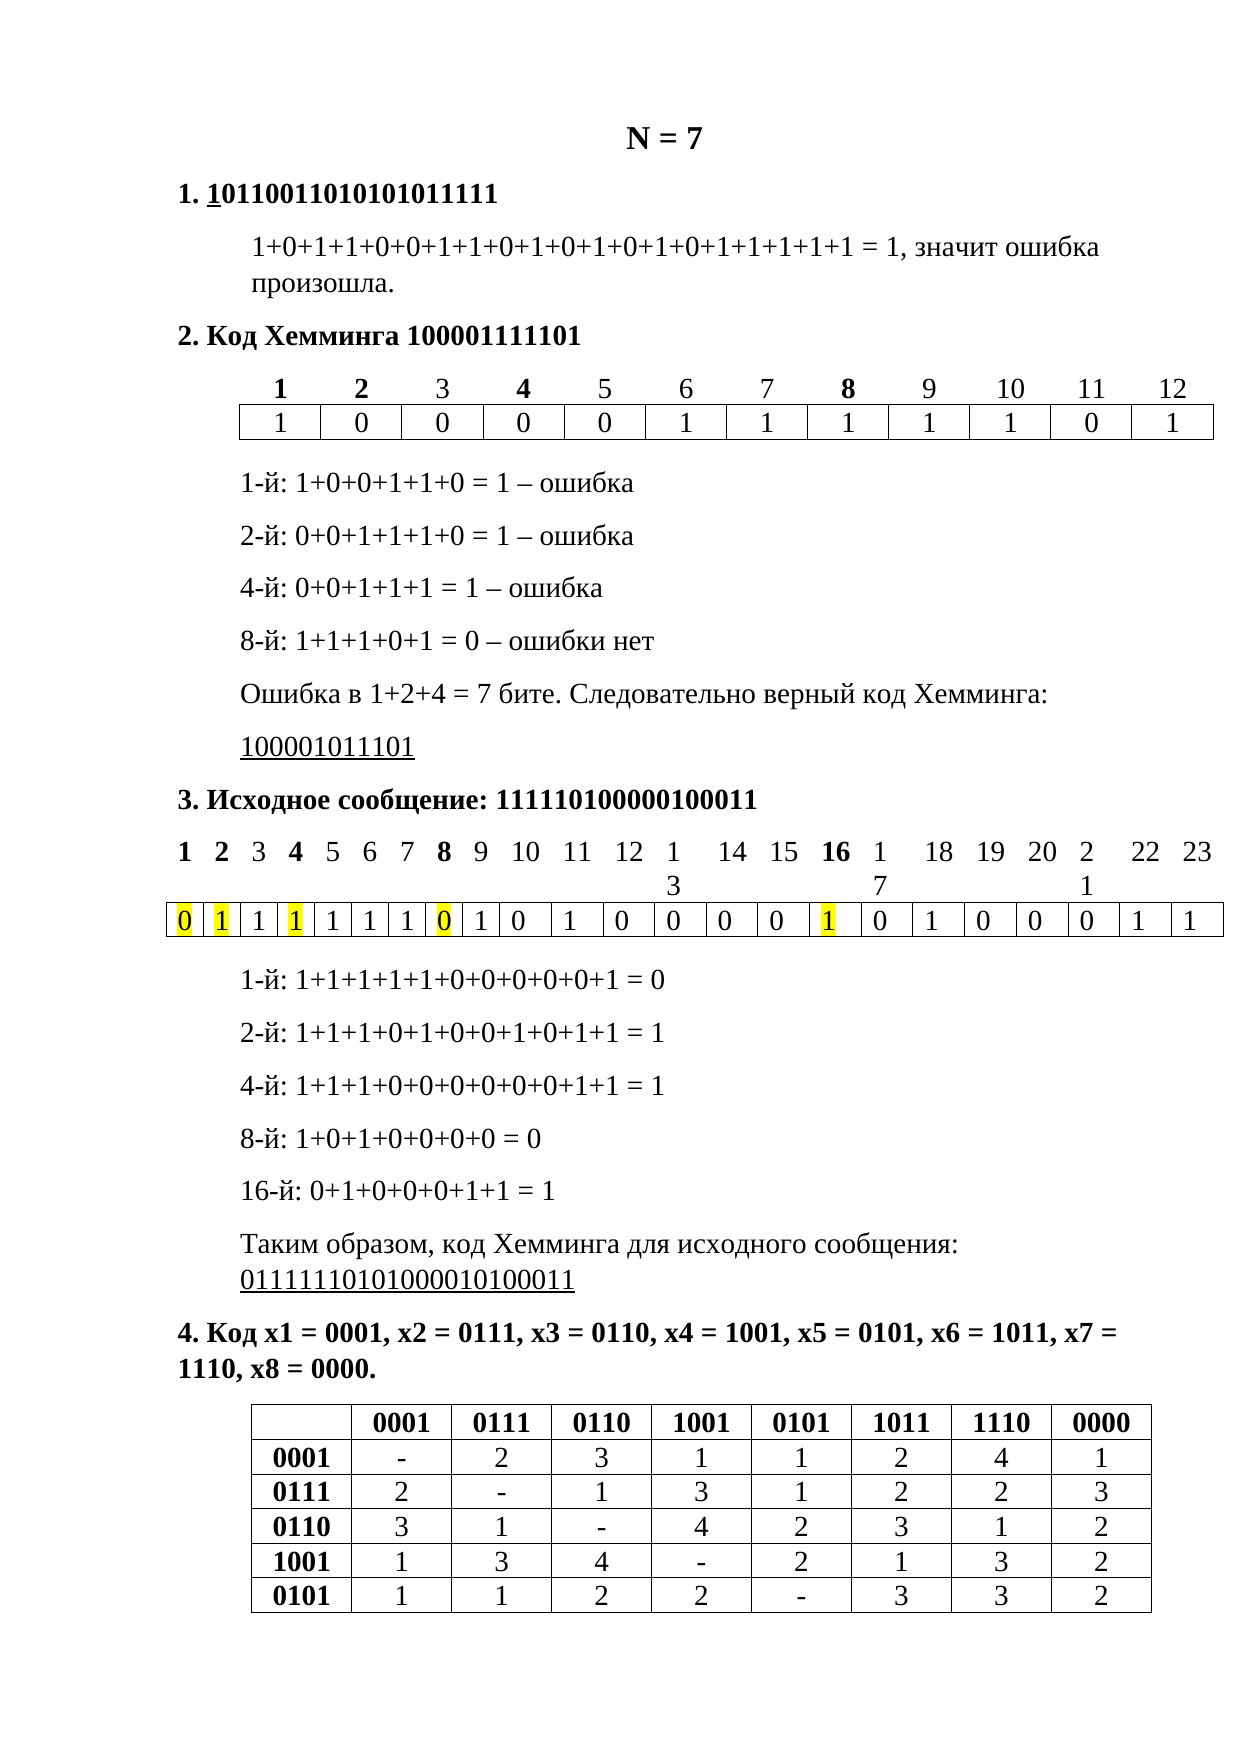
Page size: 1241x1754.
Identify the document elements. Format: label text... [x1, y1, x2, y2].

table_header 5 [314, 835, 351, 902]
table_header 2 [321, 371, 402, 404]
table_cell 2 [952, 1475, 1051, 1508]
table_cell 1 [452, 1578, 551, 1612]
text 1+0+1+1+0+0+1+1+0+1+0+1+0+1+0+1+1+1+1+1 = 1, значит ошибка произошла. [251, 229, 1152, 299]
table_header 1 [166, 835, 203, 902]
table_header [252, 1405, 351, 1439]
table_cell 2 [552, 1578, 651, 1612]
table_cell 0 [484, 405, 564, 439]
table_header 1001 [652, 1405, 751, 1439]
table_header 1011 [852, 1405, 951, 1439]
table_header 16 [810, 835, 861, 902]
table_header 14 [706, 835, 758, 902]
table_cell 3 [1052, 1475, 1151, 1508]
table_cell 1 [1132, 405, 1213, 439]
text 1-й: 1+1+1+1+1+0+0+0+0+0+1 = 0 [240, 962, 1152, 996]
table_header 3 [240, 835, 277, 902]
table_cell 1 [752, 1440, 851, 1473]
table_header 0110 [552, 1405, 651, 1439]
table_header 7 [389, 835, 426, 902]
table_cell 0 [707, 903, 757, 936]
table_header 10 [970, 371, 1051, 404]
table_cell 1 [389, 903, 425, 936]
text N = 7 [177, 118, 1152, 156]
table_cell 3 [352, 1509, 451, 1543]
table_cell 1 [852, 1544, 951, 1577]
table_header 22 [1120, 835, 1171, 902]
table_header 20 [1016, 835, 1068, 902]
table_cell 2 [852, 1475, 951, 1508]
table_cell 0 [1069, 903, 1119, 936]
table_cell 0001 [252, 1440, 351, 1473]
text 8-й: 1+1+1+0+1 = 0 – ошибки нет [240, 623, 1152, 657]
table_cell 0 [500, 903, 551, 936]
table_cell 1 [1120, 903, 1171, 936]
table_header 0111 [452, 1405, 551, 1439]
table_cell 1 [652, 1440, 751, 1473]
table_header 0001 [352, 1405, 451, 1439]
text 8-й: 1+0+1+0+0+0+0 = 0 [240, 1121, 1152, 1154]
table_cell 4 [952, 1440, 1051, 1473]
table_header 5 [564, 371, 645, 404]
table_cell 2 [652, 1578, 751, 1612]
table_cell 2 [452, 1440, 551, 1473]
table_header 12 [1132, 371, 1213, 404]
table_cell 0 [402, 405, 483, 439]
text 1. 10110011010101011111 [177, 176, 1152, 210]
table_header 4 [483, 371, 564, 404]
text 3. Исходное сообщение: 111110100000100011 [177, 782, 1152, 815]
table_header 6 [645, 371, 726, 404]
table_cell 0111 [252, 1475, 351, 1508]
table_cell 1 [552, 903, 603, 936]
text Таким образом, код Хемминга для исходного сообщения: 01111110101000010100011 [240, 1226, 1152, 1296]
table_header 2 [203, 835, 240, 902]
table_cell 1 [352, 1578, 451, 1612]
text 4. Код x1 = 0001, x2 = 0111, x3 = 0110, x4 = 1001, x5 = 0101, x6 = 1011, x7 = 1110, x8 = 0000. [177, 1315, 1152, 1385]
table_header 7 [726, 371, 807, 404]
table_cell 0 [758, 903, 809, 936]
table_header 3 [402, 371, 483, 404]
table_header 0101 [752, 1405, 851, 1439]
table_cell 1 [952, 1509, 1051, 1543]
table_cell 2 [752, 1544, 851, 1577]
table_cell 1 [315, 903, 351, 936]
table_cell - [752, 1578, 851, 1612]
table_header 18 [913, 835, 964, 902]
table_cell 1 [836, 903, 861, 936]
text 1-й: 1+0+0+1+1+0 = 1 – ошибка [240, 465, 1152, 498]
table_header 4 [277, 835, 314, 902]
table_cell 0 [321, 405, 401, 439]
table_cell 1 [552, 1475, 651, 1508]
table_cell 1001 [252, 1544, 351, 1577]
table_header 23 [1171, 835, 1223, 902]
table_cell 0110 [252, 1509, 351, 1543]
table_cell 3 [852, 1509, 951, 1543]
table_cell 3 [552, 1440, 651, 1473]
table_cell 1 [752, 1475, 851, 1508]
table_header 17 [861, 835, 913, 902]
table_header 11 [1051, 371, 1132, 404]
table_cell - [452, 1475, 551, 1508]
table_cell 2 [752, 1509, 851, 1543]
table_cell 0 [565, 405, 645, 439]
table_cell 1 [1172, 903, 1223, 936]
table_cell 3 [652, 1475, 751, 1508]
table_header 10 [500, 835, 551, 902]
table_header 6 [351, 835, 388, 902]
table_cell 4 [552, 1544, 651, 1577]
text 2-й: 1+1+1+0+1+0+0+1+0+1+1 = 1 [240, 1015, 1152, 1049]
table_cell 0 [655, 903, 706, 936]
table_cell 1 [452, 1509, 551, 1543]
table_cell 1 [913, 903, 964, 936]
table_header 8 [808, 371, 888, 404]
table_cell 1 [463, 903, 499, 936]
table_cell 3 [852, 1578, 951, 1612]
table_cell 1 [240, 405, 320, 439]
table_cell - [352, 1440, 451, 1473]
table_header 0000 [1052, 1405, 1151, 1439]
text 2. Код Хемминга 100001111101 [177, 318, 1152, 351]
table_cell 1 [352, 903, 388, 936]
table_cell 2 [1052, 1544, 1151, 1577]
table_cell 0 [1017, 903, 1068, 936]
table_cell 1 [970, 405, 1050, 439]
table_cell 0101 [252, 1578, 351, 1612]
text 100001011101 [240, 729, 1152, 762]
table_cell 1 [889, 405, 969, 439]
text 4-й: 0+0+1+1+1 = 1 – ошибка [240, 571, 1152, 604]
table_cell 3 [952, 1544, 1051, 1577]
table_header 9 [463, 835, 499, 902]
table_cell - [652, 1544, 751, 1577]
table_cell 2 [1052, 1509, 1151, 1543]
table_header 15 [758, 835, 810, 902]
table_cell 3 [952, 1578, 1051, 1612]
table_header 1110 [952, 1405, 1051, 1439]
text 2-й: 0+0+1+1+1+0 = 1 – ошибка [240, 518, 1152, 551]
table_cell 3 [452, 1544, 551, 1577]
table_cell 0 [1051, 405, 1131, 439]
table_cell 1 [646, 405, 726, 439]
table_header 21 [1068, 835, 1119, 902]
table_header 12 [603, 835, 655, 902]
table_cell 4 [652, 1509, 751, 1543]
table_cell 2 [352, 1475, 451, 1508]
table_cell 1 [241, 903, 277, 936]
table_cell 0 [604, 903, 654, 936]
table_cell 2 [852, 1440, 951, 1473]
table_header 11 [551, 835, 603, 902]
text 4-й: 1+1+1+0+0+0+0+0+0+1+1 = 1 [240, 1068, 1152, 1101]
table_header 13 [655, 835, 706, 902]
table_cell 1 [727, 405, 807, 439]
table_cell 1 [1052, 1440, 1151, 1473]
table_cell 0 [862, 903, 912, 936]
table_cell 2 [1052, 1578, 1151, 1612]
table_header 19 [965, 835, 1016, 902]
table_header 1 [240, 371, 321, 404]
text 16-й: 0+1+0+0+0+1+1 = 1 [240, 1173, 1152, 1207]
table_header 8 [426, 835, 462, 902]
table_header 9 [889, 371, 970, 404]
table_cell 0 [965, 903, 1016, 936]
table_cell 1 [352, 1544, 451, 1577]
table_cell 1 [808, 405, 888, 439]
text Ошибка в 1+2+4 = 7 бите. Следовательно верный код Хемминга: [240, 676, 1152, 710]
table_cell - [552, 1509, 651, 1543]
